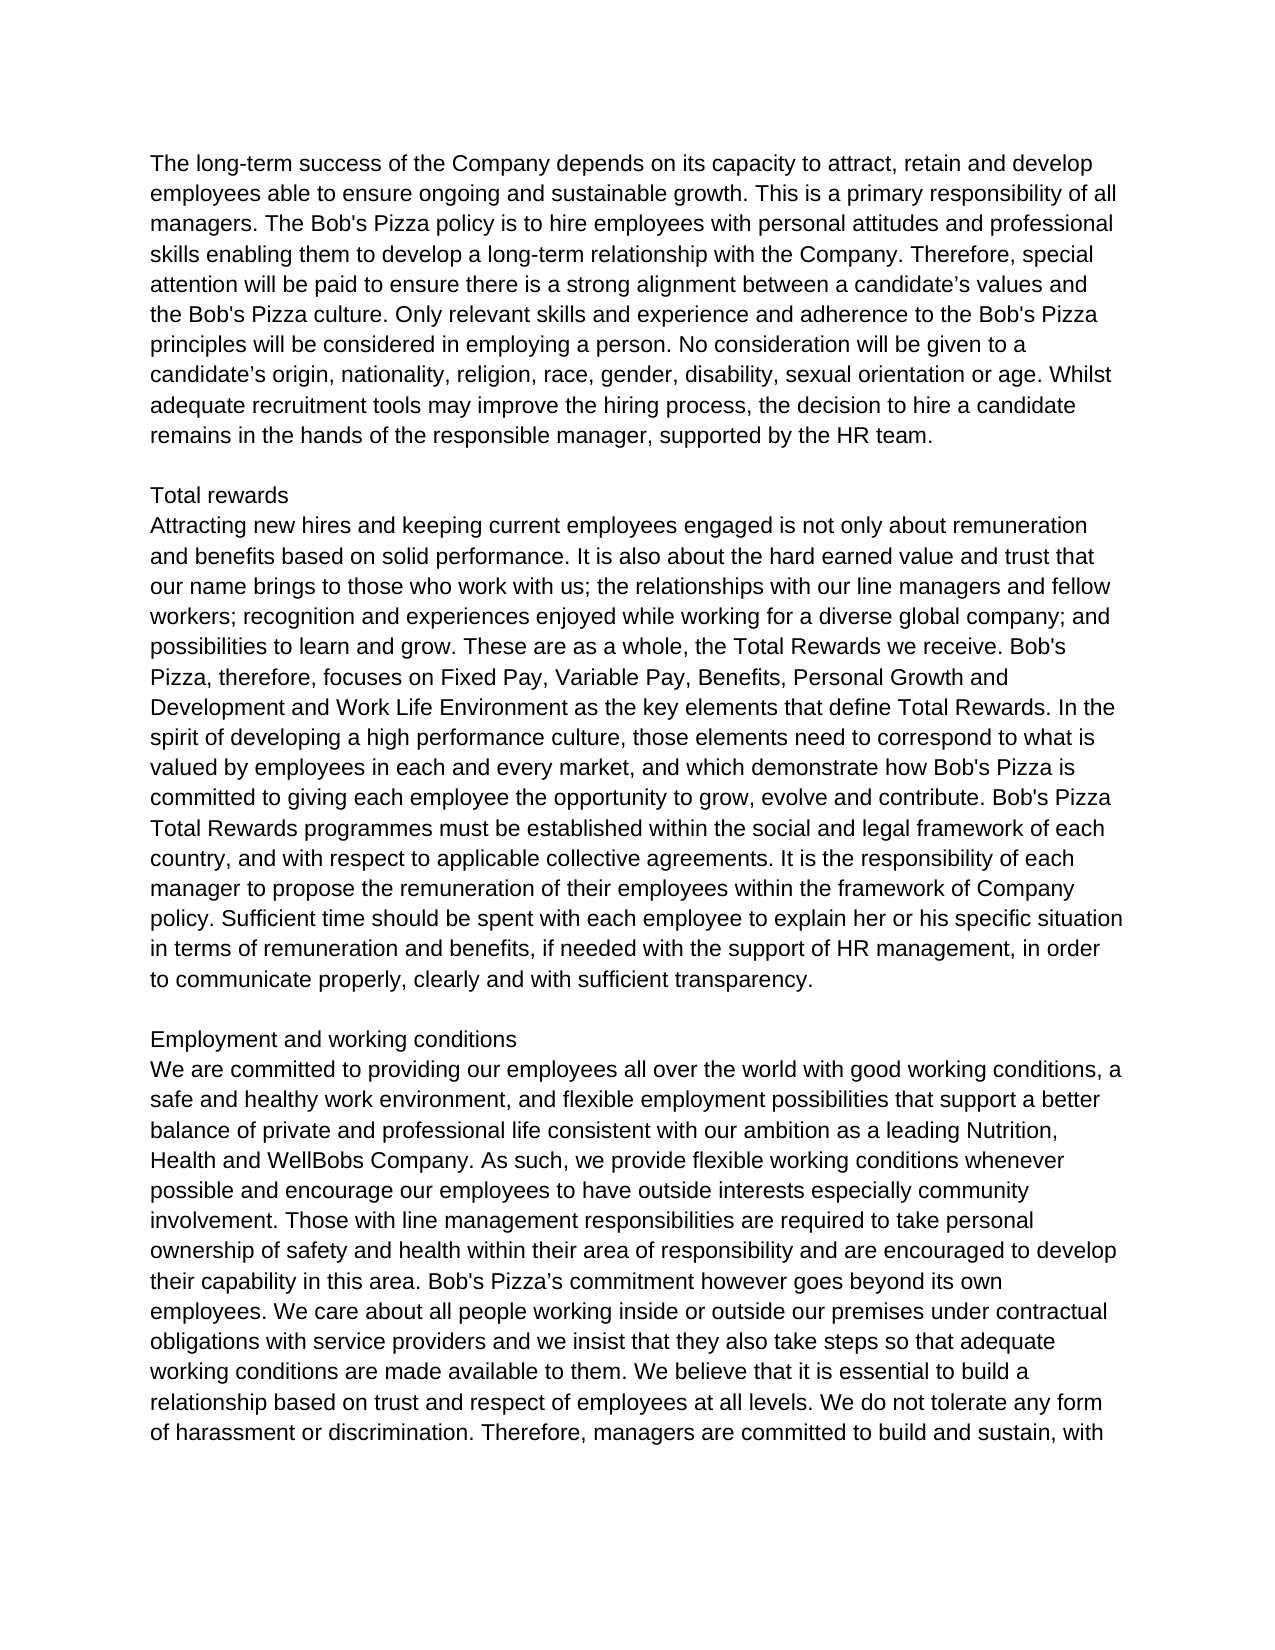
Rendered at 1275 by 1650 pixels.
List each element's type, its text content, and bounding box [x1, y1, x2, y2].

text Attracting new hires and keeping current employees engaged is not only about remuneration and benefits based on solid performance. It is also about the hard earned value and trust that our name brings to those who work with us; the relationships with our line managers and fellow workers; recognition and experiences enjoyed while working for a diverse global company; and possibilities to learn and grow. These are as a whole, the Total Rewards we receive. Bob's Pizza, therefore, focuses on Fixed Pay, Variable Pay, Benefits, Personal Growth and Development and Work Life Environment as the key elements that define Total Rewards. In the spirit of developing a high performance culture, those elements need to correspond to what is valued by employees in each and every market, and which demonstrate how Bob's Pizza is committed to giving each employee the opportunity to grow, evolve and contribute. Bob's Pizza Total Rewards programmes must be established within the social and legal framework of each country, and with respect to applicable collective agreements. It is the responsibility of each manager to propose the remuneration of their employees within the framework of Company policy. Sufficient time should be spent with each employee to explain her or his specific situation in terms of remuneration and benefits, if needed with the support of HR management, in order to communicate properly, clearly and with sufficient transparency. [150, 512, 1125, 992]
text Total rewards [150, 482, 1125, 509]
text Employment and working conditions [150, 1026, 1125, 1052]
text The long-term success of the Company depends on its capacity to attract, retain and develop employees able to ensure ongoing and sustainable growth. This is a primary responsibility of all managers. The Bob's Pizza policy is to hire employees with personal attitudes and professional skills enabling them to develop a long-term relationship with the Company. Therefore, special attention will be paid to ensure there is a strong alignment between a candidate’s values and the Bob's Pizza culture. Only relevant skills and experience and adherence to the Bob's Pizza principles will be considered in employing a person. No consideration will be given to a candidate’s origin, nationality, religion, race, gender, disability, sexual orientation or age. Whilst adequate recruitment tools may improve the hiring process, the decision to hire a candidate remains in the hands of the responsible manager, supported by the HR team. [150, 150, 1125, 448]
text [150, 1056, 1125, 1445]
